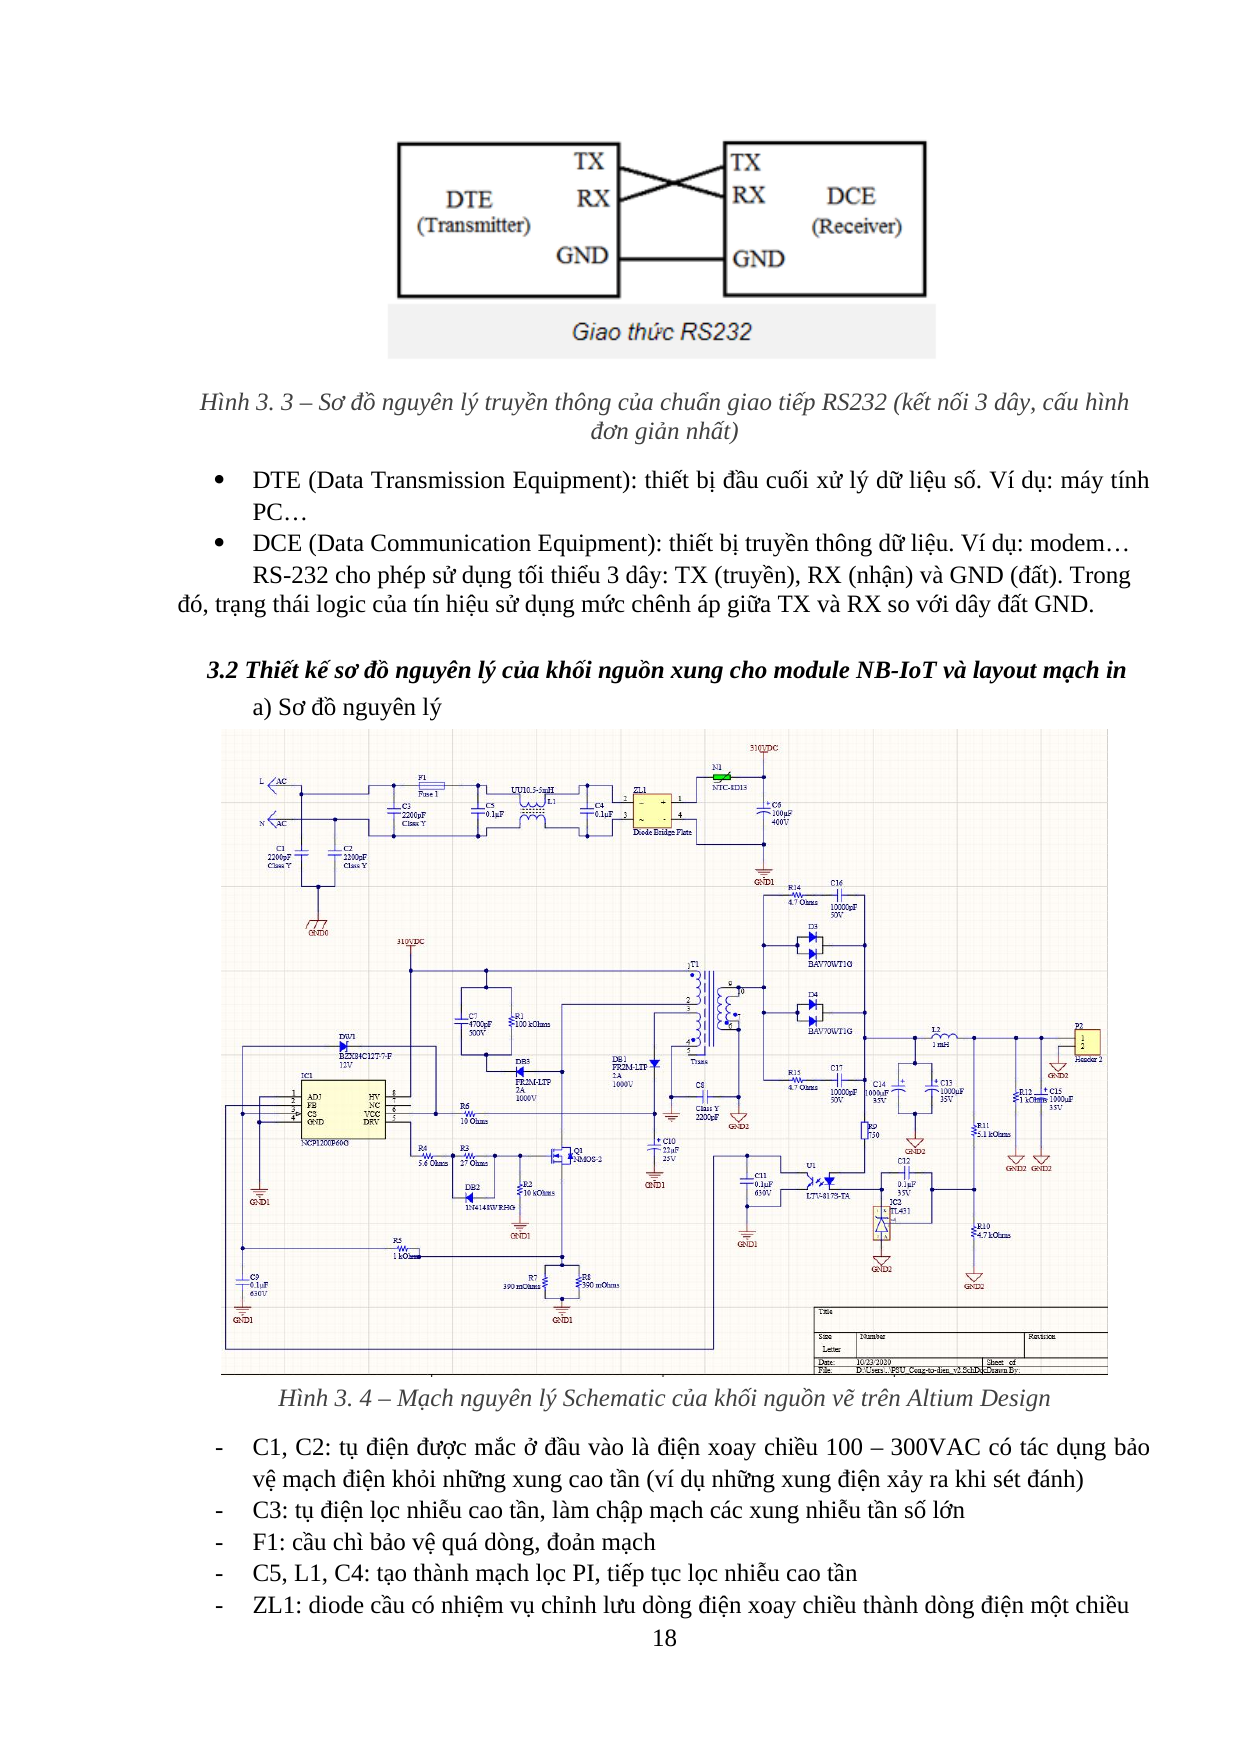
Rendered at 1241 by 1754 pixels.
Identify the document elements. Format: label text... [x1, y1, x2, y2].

list ZL1: diode cầu có nhiệm vụ chỉnh lưu dòng điện xoay chiều thành dòng điện một chiều [215, 1590, 1152, 1619]
text Hình 3. 4 – Mạch nguyên lý Schematic của khối nguồn vẽ trên Altium Design [177, 1383, 1152, 1411]
list DTE (Data Transmission Equipment): thiết bị đầu cuối xử lý dữ liệu số. Ví dụ: máy tính PC… [215, 465, 1152, 526]
list C5, L1, C4: tạo thành mạch lọc PI, tiếp tục lọc nhiễu cao tần [215, 1558, 1152, 1587]
list C3: tụ điện lọc nhiễu cao tần, làm chập mạch các xung nhiễu tần số lớn [215, 1495, 1152, 1524]
list C1, C2: tụ điện được mắc ở đầu vào là điện xoay chiều 100 – 300VAC có tác dụng bảo vệ mạch điện khỏi những xung cao tần (ví dụ những xung điện xảy ra khi sét đánh) [215, 1432, 1152, 1492]
text Hình 3. 3 – Sơ đồ nguyên lý truyền thông của chuẩn giao tiếp RS232 (kết nối 3 dây, cấu hình đơn giản nhất) [177, 387, 1152, 444]
text 3.2 Thiết kế sơ đồ nguyên lý của khối nguồn xung cho module NB-IoT và layout mạch in [177, 655, 1152, 683]
list DCE (Data Communication Equipment): thiết bị truyền thông dữ liệu. Ví dụ: modem… [215, 528, 1152, 557]
picture [371, 118, 958, 381]
list RS-232 cho phép sử dụng tối thiểu 3 dây: TX (truyền), RX (nhận) và GND (đất). Trong đó, trạng thái logic của tín hiệu sử dụng mức chênh áp giữa TX và RX so với dây đất GND. [177, 560, 1152, 617]
list F1: cầu chì bảo vệ quá dòng, đoản mạch [215, 1527, 1152, 1556]
picture [221, 729, 1108, 1377]
text a) Sơ đồ nguyên lý [177, 692, 1152, 721]
